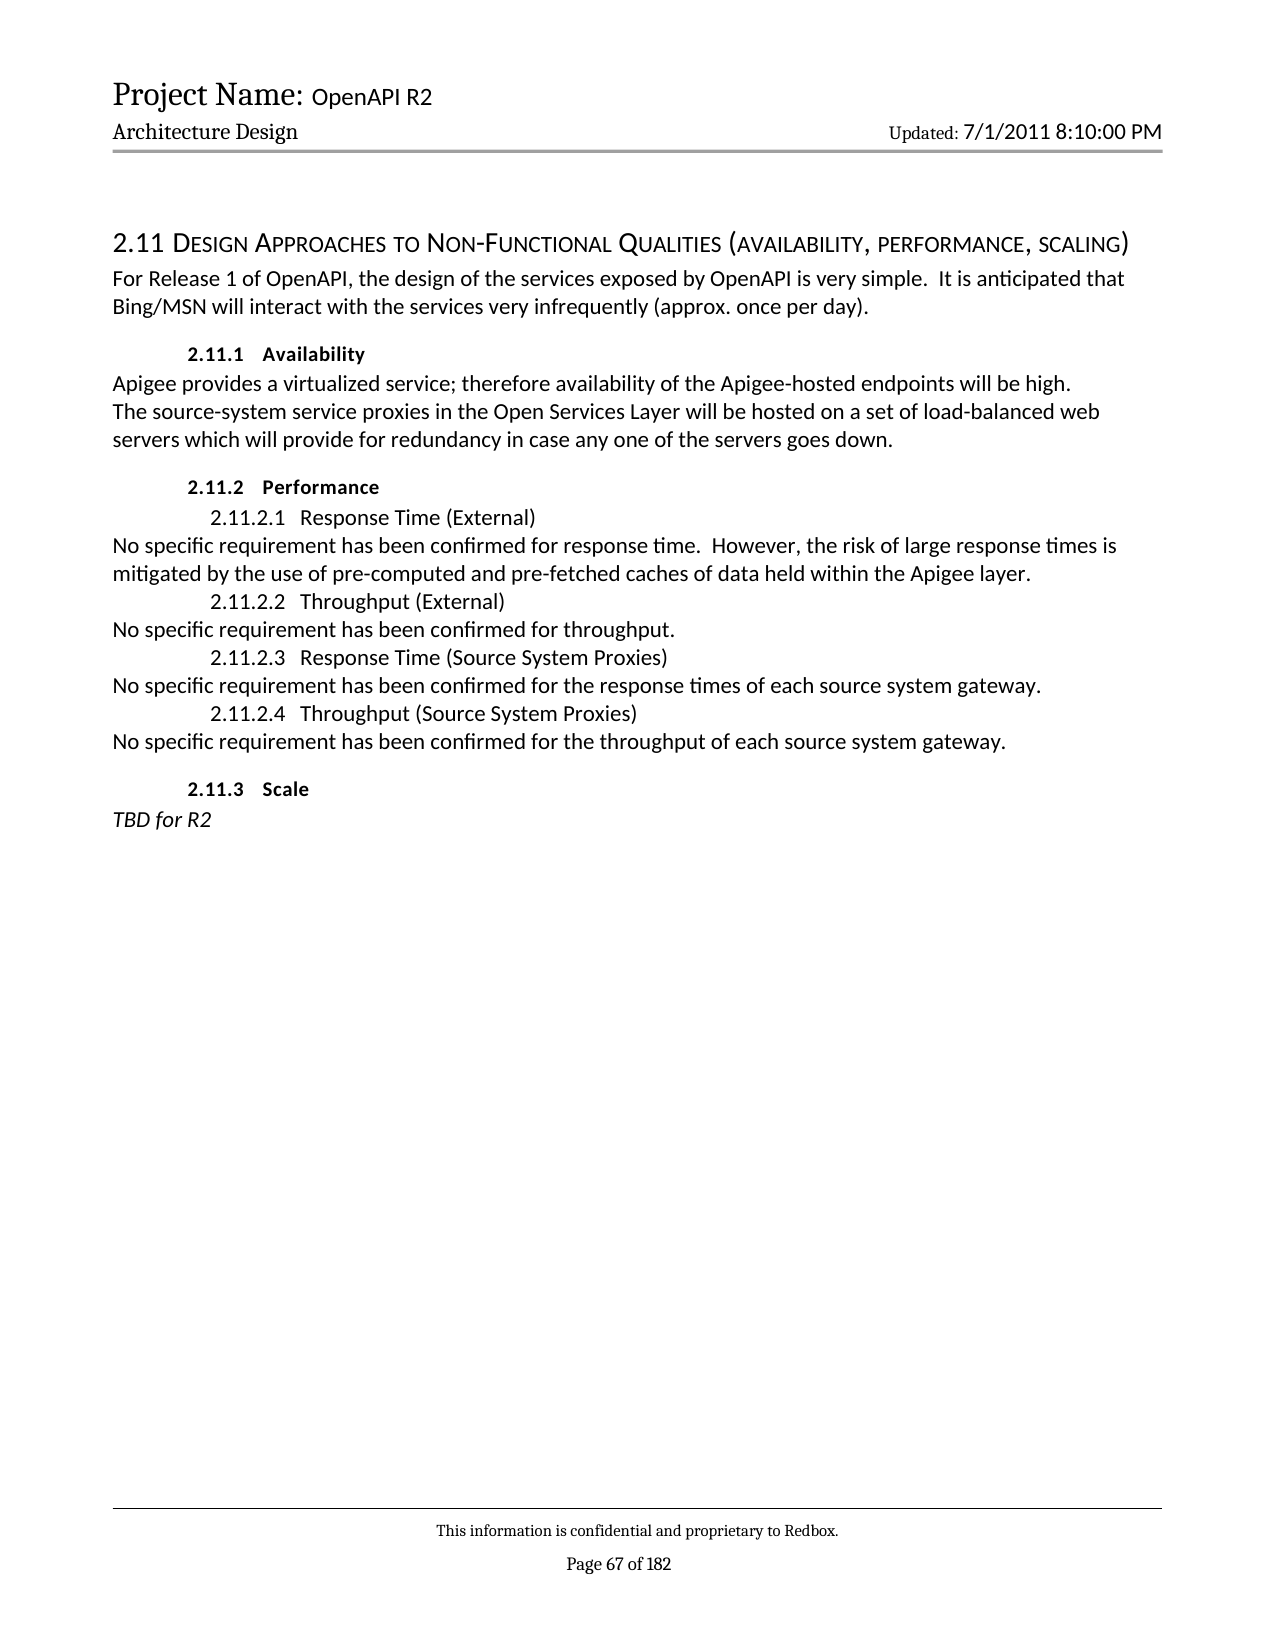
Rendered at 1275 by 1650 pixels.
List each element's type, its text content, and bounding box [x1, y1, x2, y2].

subtitle Response Time (Source System Proxies) [210, 643, 1162, 671]
text The source-system service proxies in the Open Services Layer will be hosted on a set of load-balanced web servers which will provide for redundancy in case any one of the servers goes down. [112, 397, 1162, 453]
subtitle Throughput (Source System Proxies) [210, 699, 1162, 727]
text For Release 1 of OpenAPI, the design of the services exposed by OpenAPI is very simple. It is anticipated that Bing/MSN will interact with the services very infrequently (approx. once per day). [112, 264, 1162, 320]
text Apigee provides a virtualized service; therefore availability of the Apigee-hosted endpoints will be high. [112, 369, 1162, 397]
subtitle Design Approaches to Non-Functional Qualities (availability, performance, scaling) [112, 224, 1162, 259]
text No specific requirement has been confirmed for the throughput of each source system gateway. [112, 727, 1162, 755]
subtitle Availability [187, 341, 1162, 366]
text No specific requirement has been confirmed for the response times of each source system gateway. [112, 671, 1162, 699]
text No specific requirement has been confirmed for response time. However, the risk of large response times is mitigated by the use of pre-computed and pre-fetched caches of data held within the Apigee layer. [112, 531, 1162, 587]
text TBD for R2 [112, 805, 1162, 833]
subtitle Throughput (External) [210, 587, 1162, 615]
subtitle Response Time (External) [210, 503, 1162, 531]
subtitle Performance [187, 474, 1162, 500]
text No specific requirement has been confirmed for throughput. [112, 615, 1162, 643]
subtitle Scale [187, 776, 1162, 801]
